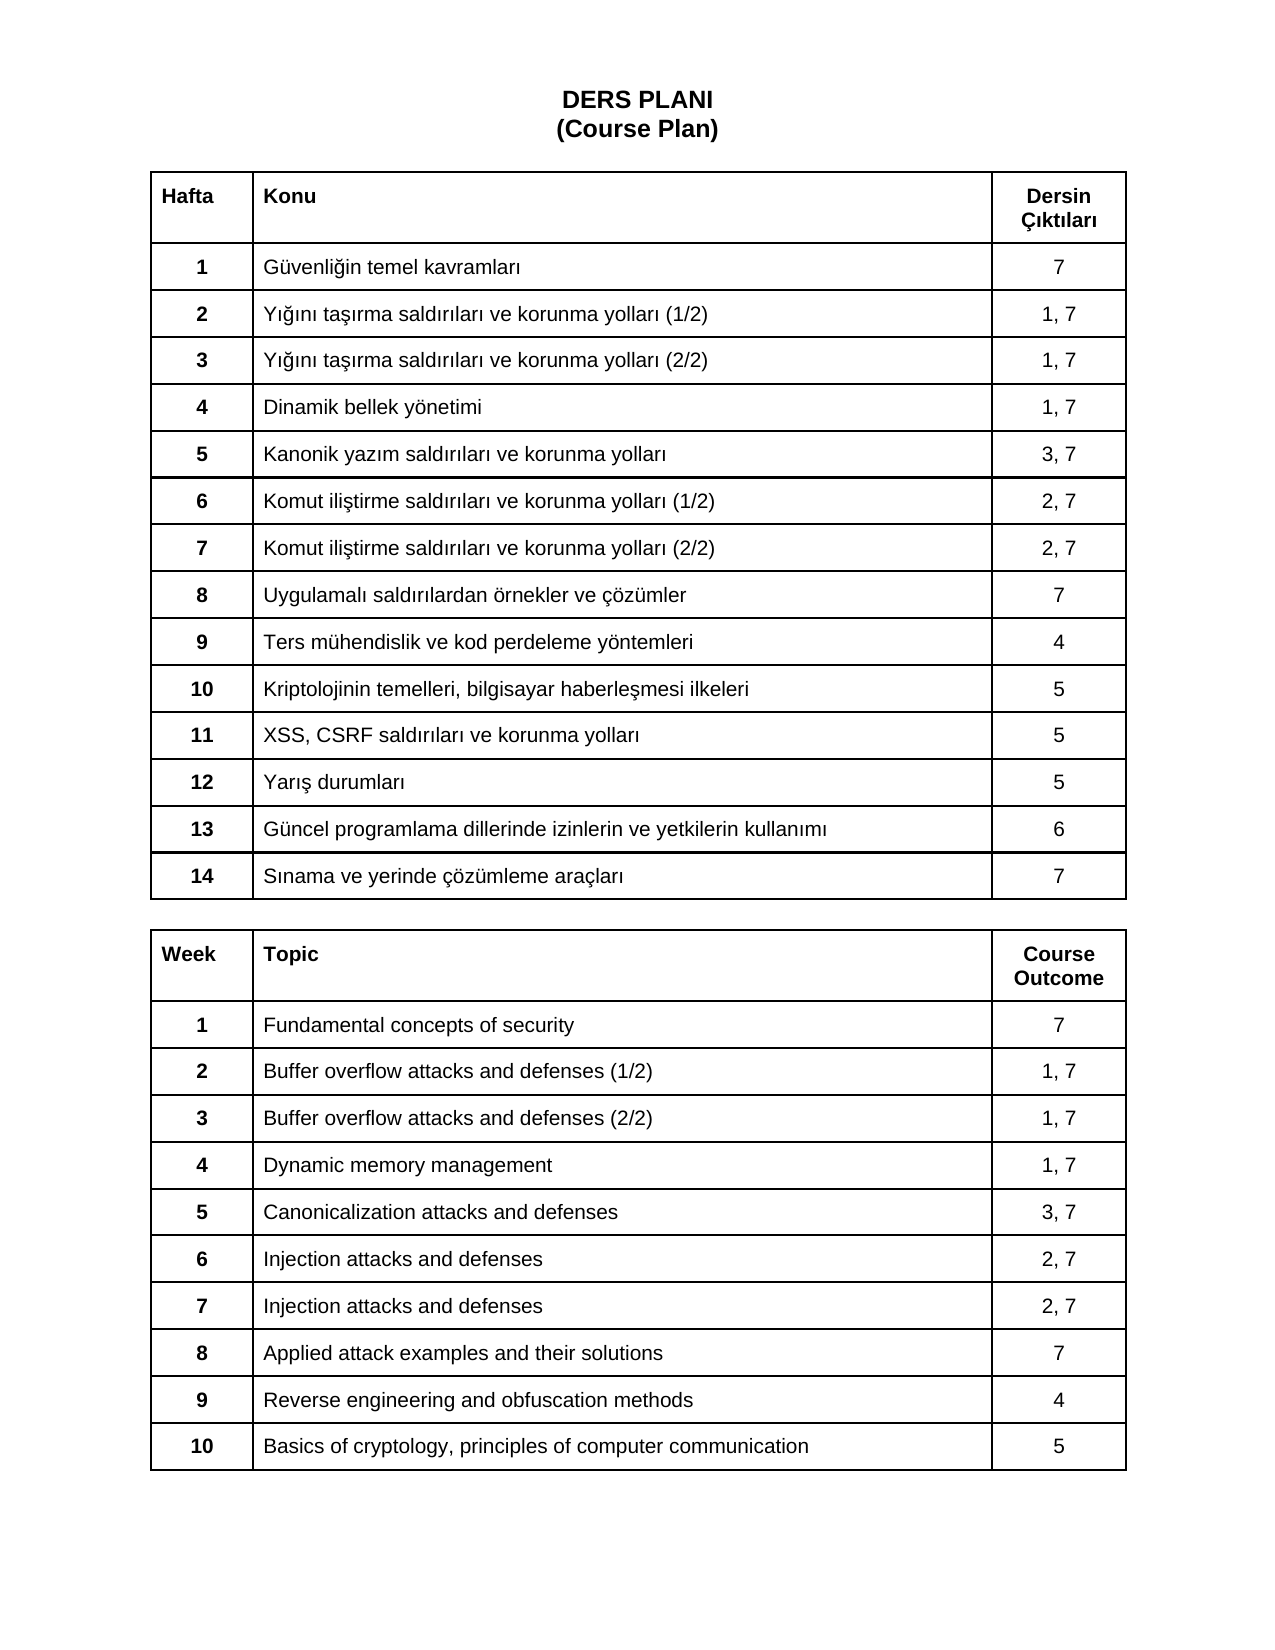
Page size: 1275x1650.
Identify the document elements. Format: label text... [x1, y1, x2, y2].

table_cell 11 [152, 713, 252, 758]
table_cell 7 [993, 1002, 1125, 1047]
table_cell Yığını taşırma saldırıları ve korunma yolları (1/2) [254, 291, 991, 336]
table_cell Yarış durumları [254, 760, 991, 804]
table_cell 9 [152, 619, 252, 664]
table_header Course Outcome [993, 931, 1125, 1000]
table_cell 5 [993, 1424, 1125, 1469]
table_cell 2, 7 [993, 479, 1125, 523]
table_cell Komut iliştirme saldırıları ve korunma yolları (1/2) [254, 479, 991, 523]
table_cell 8 [152, 572, 252, 617]
table_cell 2 [152, 291, 252, 336]
table_cell Injection attacks and defenses [254, 1236, 991, 1281]
table_cell Komut iliştirme saldırıları ve korunma yolları (2/2) [254, 525, 991, 570]
table_cell 10 [152, 666, 252, 711]
table_header Topic [254, 931, 991, 1000]
table_cell Yığını taşırma saldırıları ve korunma yolları (2/2) [254, 338, 991, 383]
table_cell 2, 7 [993, 1236, 1125, 1281]
table_cell 4 [152, 385, 252, 429]
table_cell 3, 7 [993, 432, 1125, 476]
table_cell 7 [993, 854, 1125, 898]
table_cell 7 [993, 572, 1125, 617]
table_cell 8 [152, 1330, 252, 1375]
table_cell Dinamik bellek yönetimi [254, 385, 991, 429]
table_cell 3, 7 [993, 1190, 1125, 1234]
table_cell 5 [152, 1190, 252, 1234]
table_cell 13 [152, 807, 252, 851]
table_cell Kriptolojinin temelleri, bilgisayar haberleşmesi ilkeleri [254, 666, 991, 711]
table_cell Fundamental concepts of security [254, 1002, 991, 1047]
table_cell Buffer overflow attacks and defenses (1/2) [254, 1049, 991, 1094]
table_cell 3 [152, 1096, 252, 1141]
table_cell 2, 7 [993, 525, 1125, 570]
table_cell 7 [152, 1283, 252, 1328]
table_cell 4 [993, 619, 1125, 664]
table_cell 1, 7 [993, 338, 1125, 383]
table_cell 1, 7 [993, 1096, 1125, 1141]
table_cell 4 [152, 1143, 252, 1187]
table_cell 5 [993, 666, 1125, 711]
table_cell 12 [152, 760, 252, 804]
table_cell 14 [152, 854, 252, 898]
table_cell Canonicalization attacks and defenses [254, 1190, 991, 1234]
table_cell 7 [993, 244, 1125, 289]
table_cell Dynamic memory management [254, 1143, 991, 1187]
table_header Konu [254, 173, 991, 242]
table_header Dersin Çıktıları [993, 173, 1125, 242]
table_cell 3 [152, 338, 252, 383]
table_cell Basics of cryptology, principles of computer communication [254, 1424, 991, 1469]
table_cell Uygulamalı saldırılardan örnekler ve çözümler [254, 572, 991, 617]
text (Course Plan) [150, 114, 1125, 142]
table_header Hafta [152, 173, 252, 242]
table_cell Buffer overflow attacks and defenses (2/2) [254, 1096, 991, 1141]
table_cell 1, 7 [993, 1143, 1125, 1187]
table_cell 6 [152, 1236, 252, 1281]
table_cell Applied attack examples and their solutions [254, 1330, 991, 1375]
table_cell 1, 7 [993, 1049, 1125, 1094]
table_cell Reverse engineering and obfuscation methods [254, 1377, 991, 1422]
table_cell 1, 7 [993, 385, 1125, 429]
table_cell XSS, CSRF saldırıları ve korunma yolları [254, 713, 991, 758]
text DERS PLANI [150, 85, 1125, 114]
table_cell Kanonik yazım saldırıları ve korunma yolları [254, 432, 991, 476]
table_cell 7 [993, 1330, 1125, 1375]
table_cell 9 [152, 1377, 252, 1422]
table_cell 5 [993, 713, 1125, 758]
table_cell 6 [152, 479, 252, 523]
table_cell 10 [152, 1424, 252, 1469]
table_cell 2, 7 [993, 1283, 1125, 1328]
table_header Week [152, 931, 252, 1000]
table_cell 5 [993, 760, 1125, 804]
table_cell 1, 7 [993, 291, 1125, 336]
table_cell 2 [152, 1049, 252, 1094]
table_cell Ters mühendislik ve kod perdeleme yöntemleri [254, 619, 991, 664]
table_cell Güvenliğin temel kavramları [254, 244, 991, 289]
table_cell 5 [152, 432, 252, 476]
table_cell Injection attacks and defenses [254, 1283, 991, 1328]
table_cell 1 [152, 1002, 252, 1047]
table_cell 4 [993, 1377, 1125, 1422]
table_cell Güncel programlama dillerinde izinlerin ve yetkilerin kullanımı [254, 807, 991, 851]
table_cell 6 [993, 807, 1125, 851]
table_cell 7 [152, 525, 252, 570]
table_cell 1 [152, 244, 252, 289]
table_cell Sınama ve yerinde çözümleme araçları [254, 854, 991, 898]
